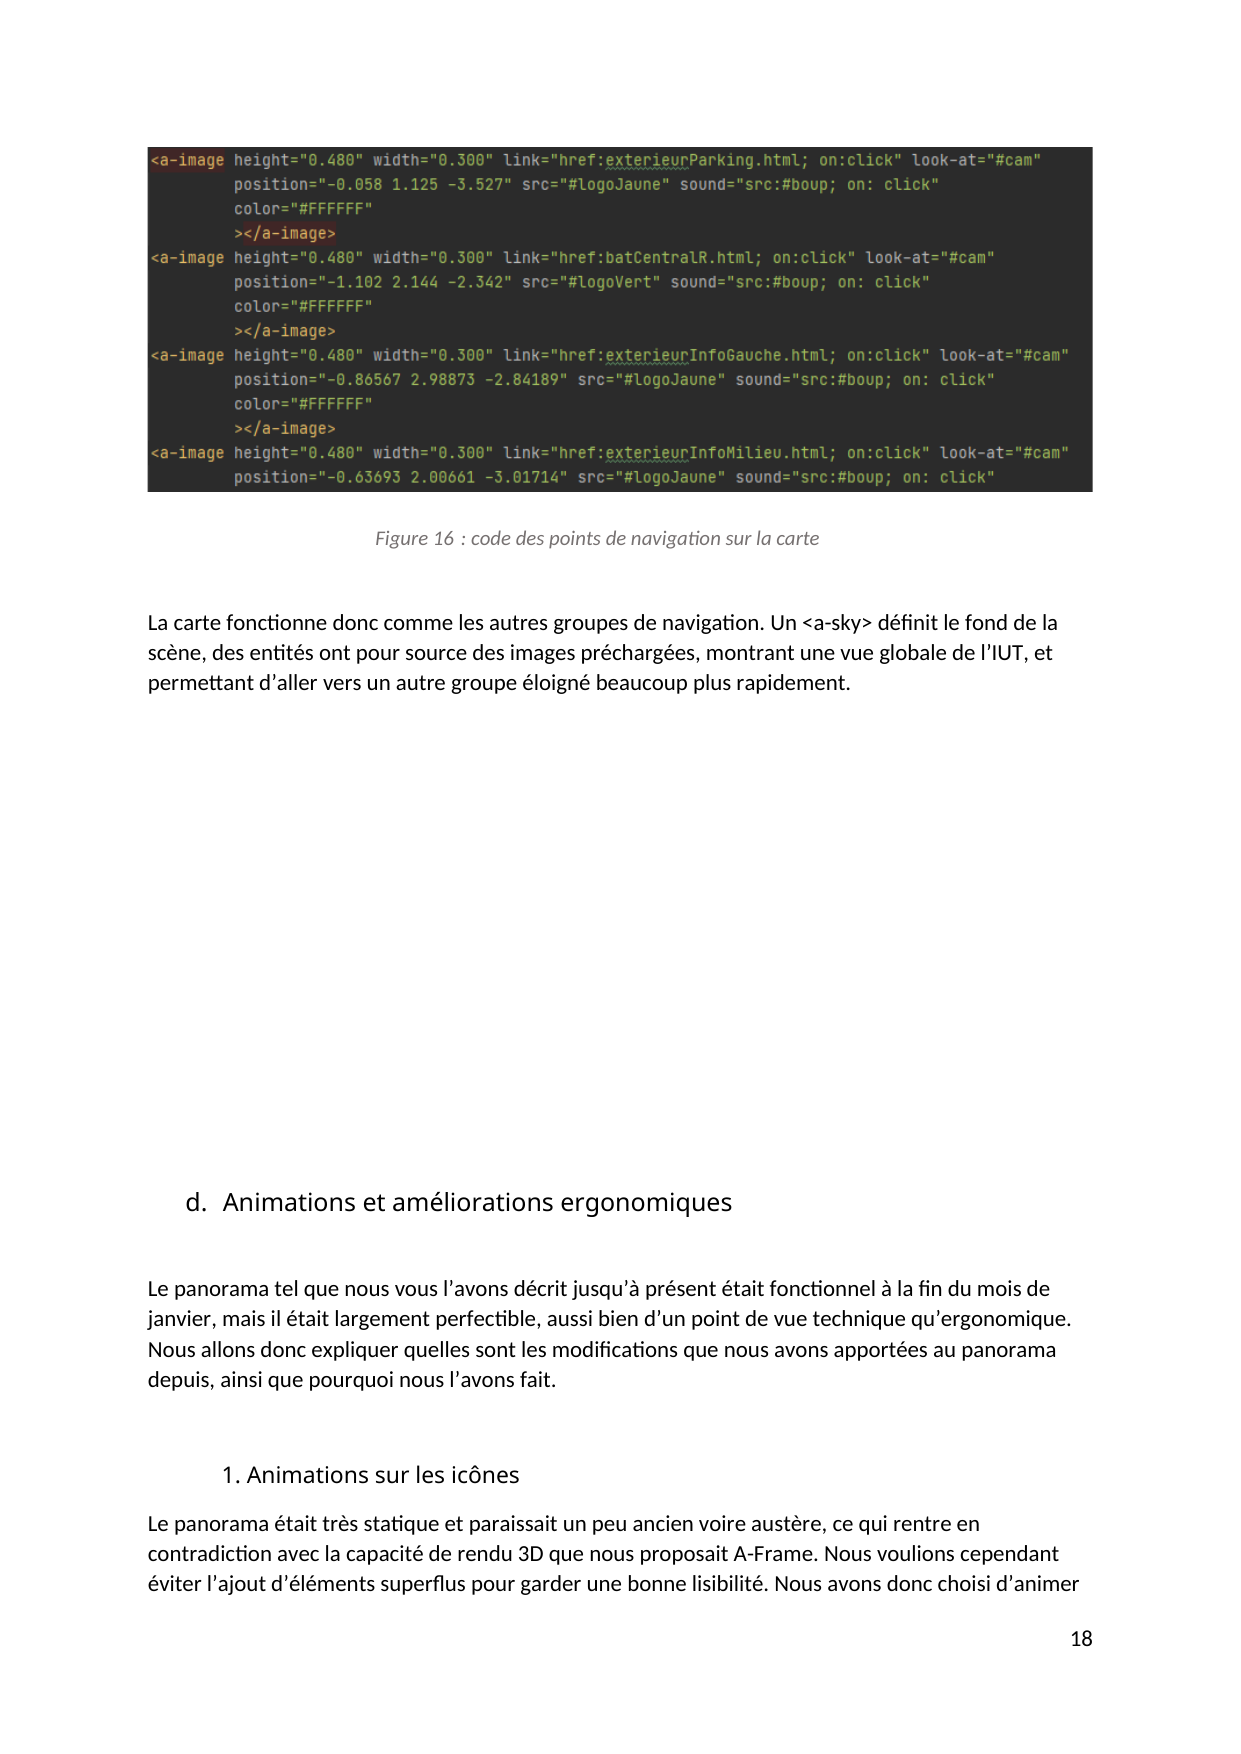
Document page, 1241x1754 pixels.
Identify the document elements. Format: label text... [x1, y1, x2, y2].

text Le panorama tel que nous vous l’avons décrit jusqu’à présent était fonctionnel à la fin du mois de janvier, mais il était largement perfectible, aussi bien d’un point de vue technique qu’ergonomique. Nous allons donc expliquer quelles sont les modifications que nous avons apportées au panorama depuis, ainsi que pourquoi nous l’avons fait. [148, 1274, 1093, 1393]
picture [147, 147, 1093, 492]
text Animations et améliorations ergonomiques [185, 1184, 1093, 1218]
text La carte fonctionne donc comme les autres groupes de navigation. Un <a-sky> définit le fond de la scène, des entités ont pour source des images préchargées, montrant une vue globale de l’IUT, et permettant d’aller vers un autre groupe éloigné beaucoup plus rapidement. [148, 608, 1093, 697]
text 1. Animations sur les icônes [148, 1459, 1093, 1490]
